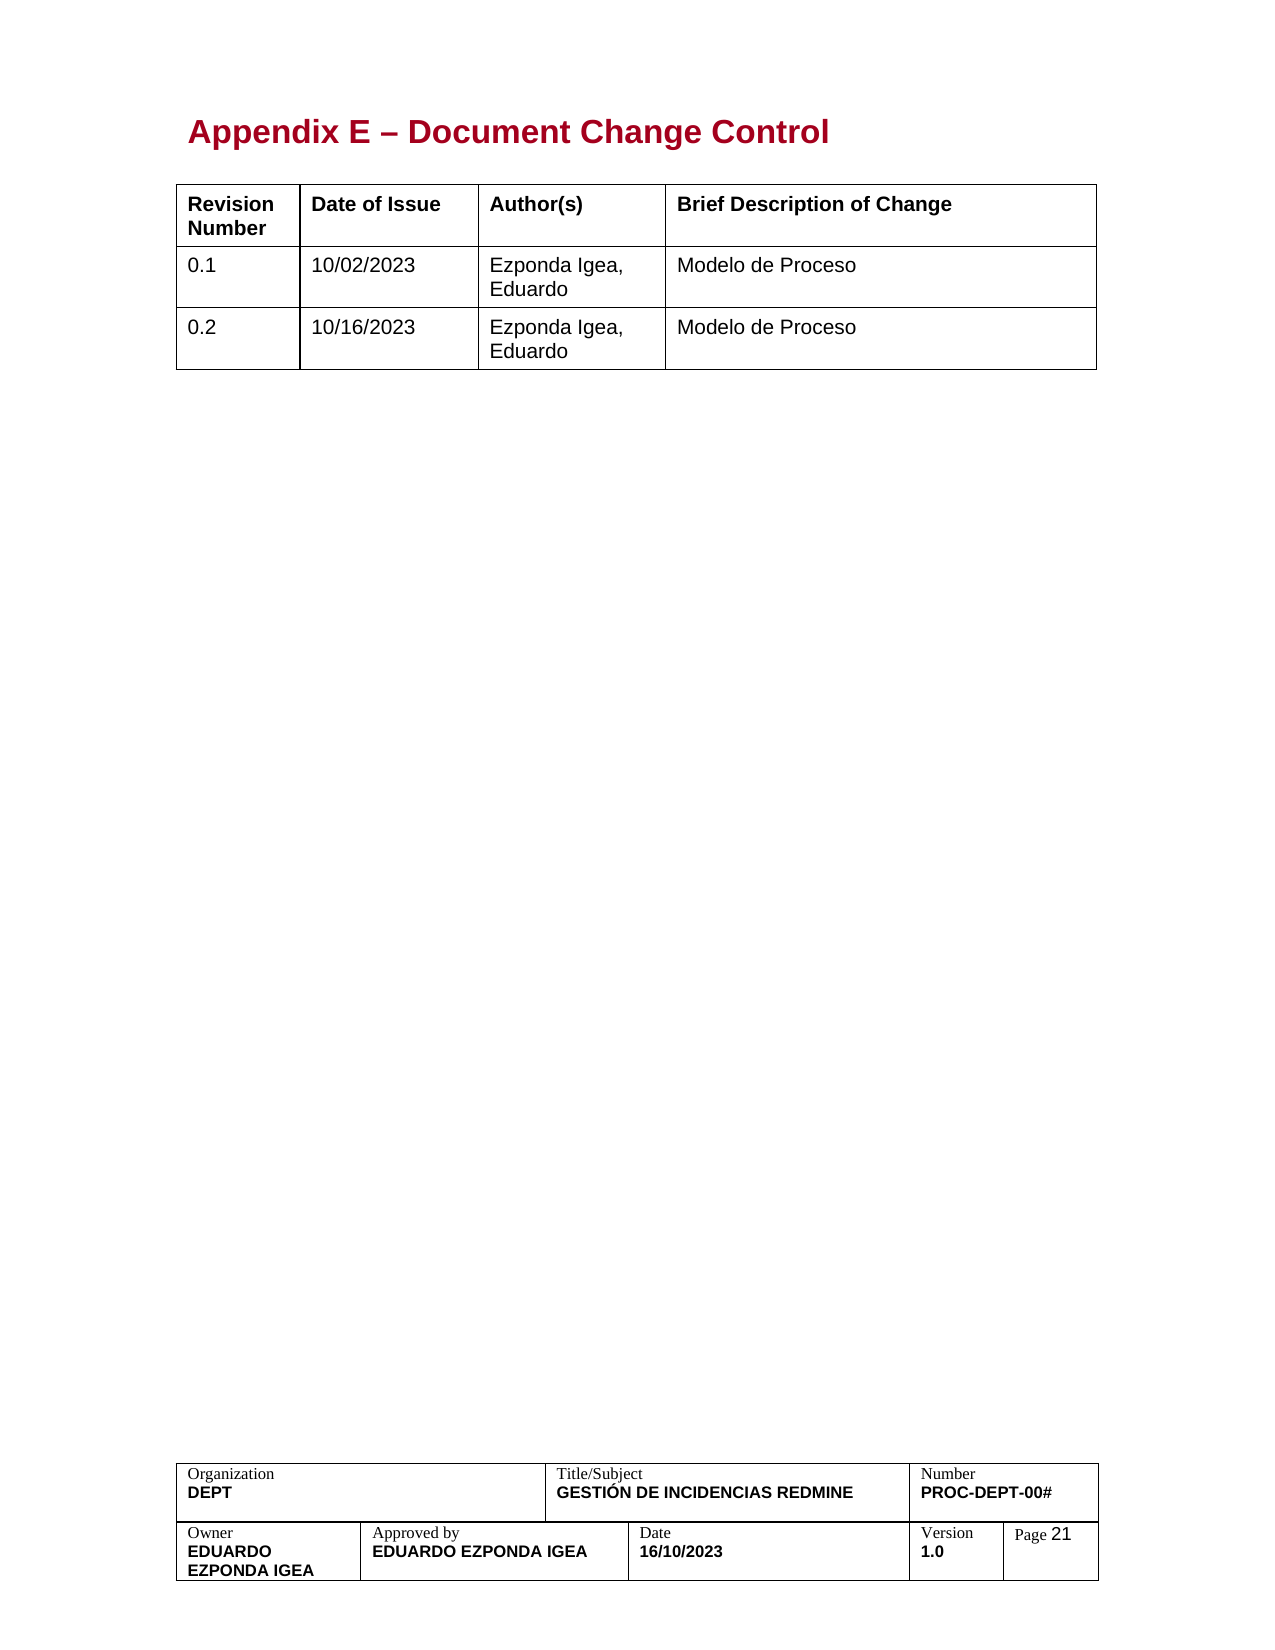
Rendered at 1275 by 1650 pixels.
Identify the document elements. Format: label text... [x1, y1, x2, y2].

table_header Date of Issue [301, 185, 478, 246]
table_cell 10/16/2023 [301, 308, 478, 369]
table_cell Ezponda Igea, Eduardo [479, 308, 665, 369]
table_header Brief Description of Change [666, 185, 1096, 246]
table_header Revision Number [177, 185, 299, 246]
table_cell Modelo de Proceso [666, 308, 1096, 369]
title Appendix E – Document Change Control [187, 112, 1087, 151]
table_cell 0.1 [177, 247, 299, 307]
table_cell 10/02/2023 [301, 247, 478, 307]
table_cell 0.2 [177, 308, 299, 369]
table_cell Modelo de Proceso [666, 247, 1096, 307]
table_cell Ezponda Igea, Eduardo [479, 247, 665, 307]
table_header Author(s) [479, 185, 665, 246]
